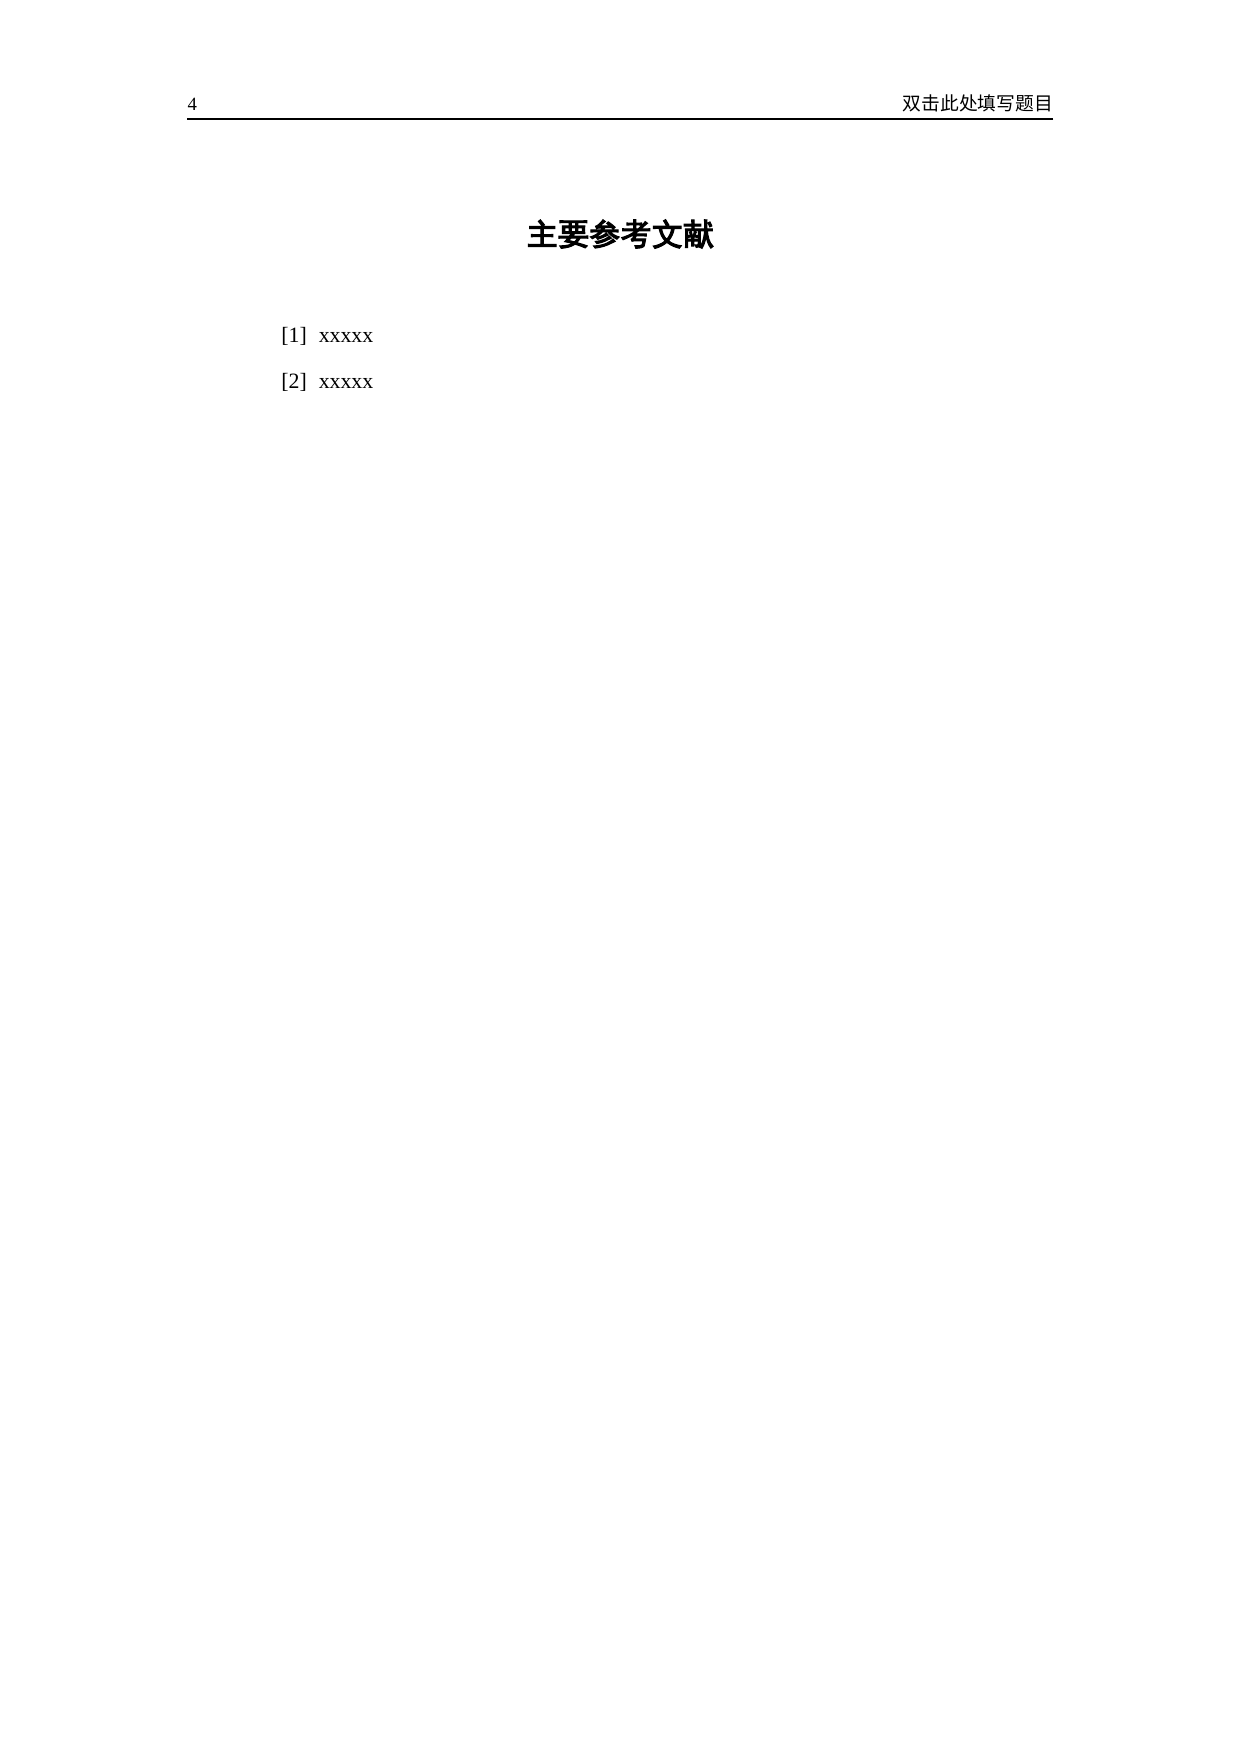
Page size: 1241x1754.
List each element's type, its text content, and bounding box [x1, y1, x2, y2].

text xxxxx [281, 364, 1053, 398]
text xxxxx [281, 317, 1053, 351]
subtitle 主要参考文献 [187, 198, 1053, 266]
